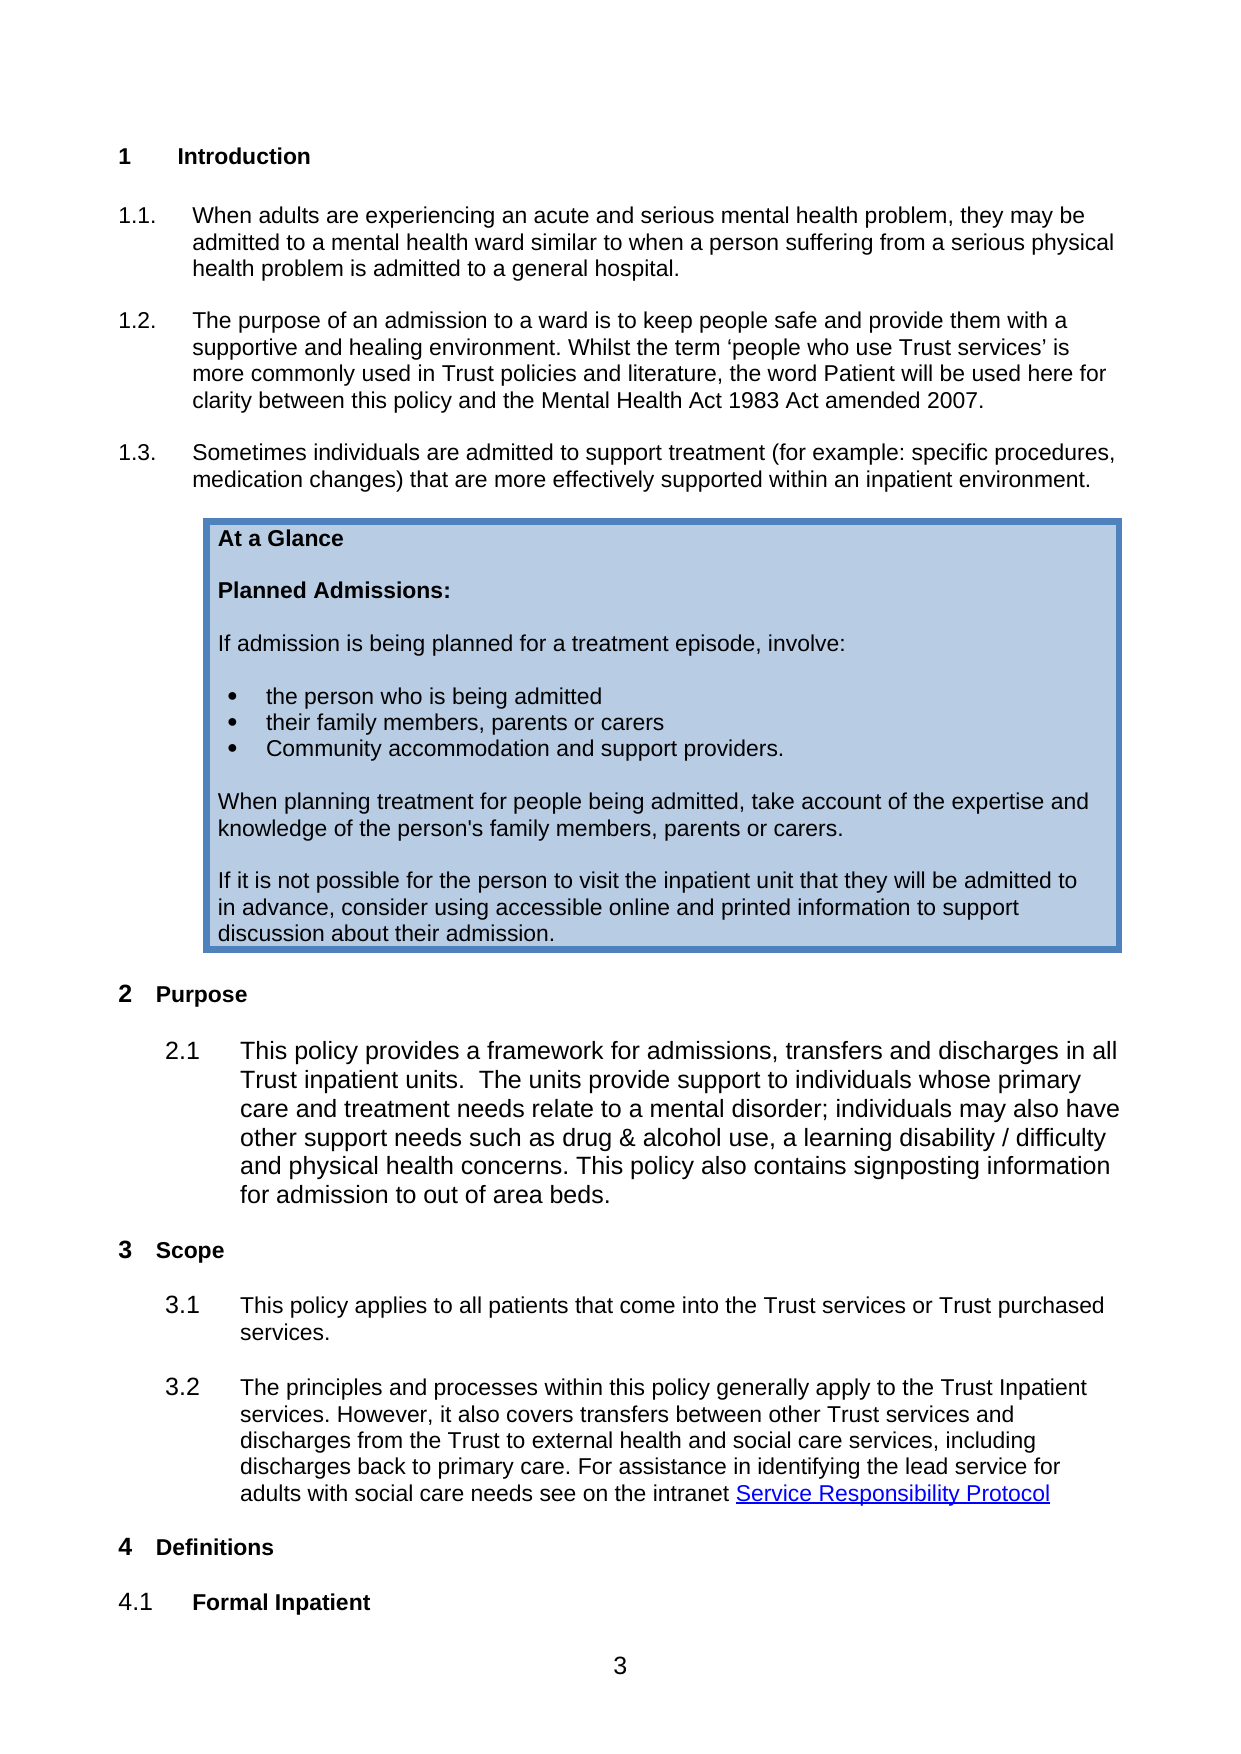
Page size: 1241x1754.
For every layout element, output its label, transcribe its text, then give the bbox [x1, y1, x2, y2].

table_header At a Glance Planned Admissions: If admission is being planned for a treatment episode, involve: the person who is being admitted their family members, parents or carers Community accommodation and support providers. When planning treatment for people being admitted, take account of the expertise and knowledge of the person's family members, parents or carers. If it is not possible for the person to visit the inpatient unit that they will be admitted to in advance, consider using accessible online and printed information to support discussion about their admission. [210, 525, 1116, 946]
list The principles and processes within this policy generally apply to the Trust Inpatient services. However, it also covers transfers between other Trust services and discharges from the Trust to external health and social care services, including discharges back to primary care. For assistance in identifying the lead service for adults with social care needs see on the intranet Service Responsibility Protocol [165, 1372, 1122, 1506]
list When adults are experiencing an acute and serious mental health problem, they may be admitted to a mental health ward similar to when a person suffering from a serious physical health problem is admitted to a general hospital. [118, 202, 1122, 281]
list Formal Inpatient [118, 1587, 1122, 1616]
subtitle Purpose [118, 979, 1122, 1008]
list This policy applies to all patients that come into the Trust services or Trust purchased services. [165, 1290, 1122, 1345]
list The purpose of an admission to a ward is to keep people safe and provide them with a supportive and healing environment. Whilst the term ‘people who use Trust services’ is more commonly used in Trust policies and literature, the word Patient will be used here for clarity between this policy and the Mental Health Act 1983 Act amended 2007. [118, 307, 1122, 413]
subtitle Introduction [118, 143, 1122, 169]
subtitle Definitions [118, 1532, 1122, 1561]
list This policy provides a framework for admissions, transfers and discharges in all Trust inpatient units. The units provide support to individuals whose primary care and treatment needs relate to a mental disorder; individuals may also have other support needs such as drug & alcohol use, a learning disability / difficulty and physical health concerns. This policy also contains signposting information for admission to out of area beds. [165, 1036, 1122, 1209]
subtitle Scope [118, 1235, 1122, 1264]
list Sometimes individuals are admitted to support treatment (for example: specific procedures, medication changes) that are more effectively supported within an inpatient environment. [118, 439, 1122, 492]
